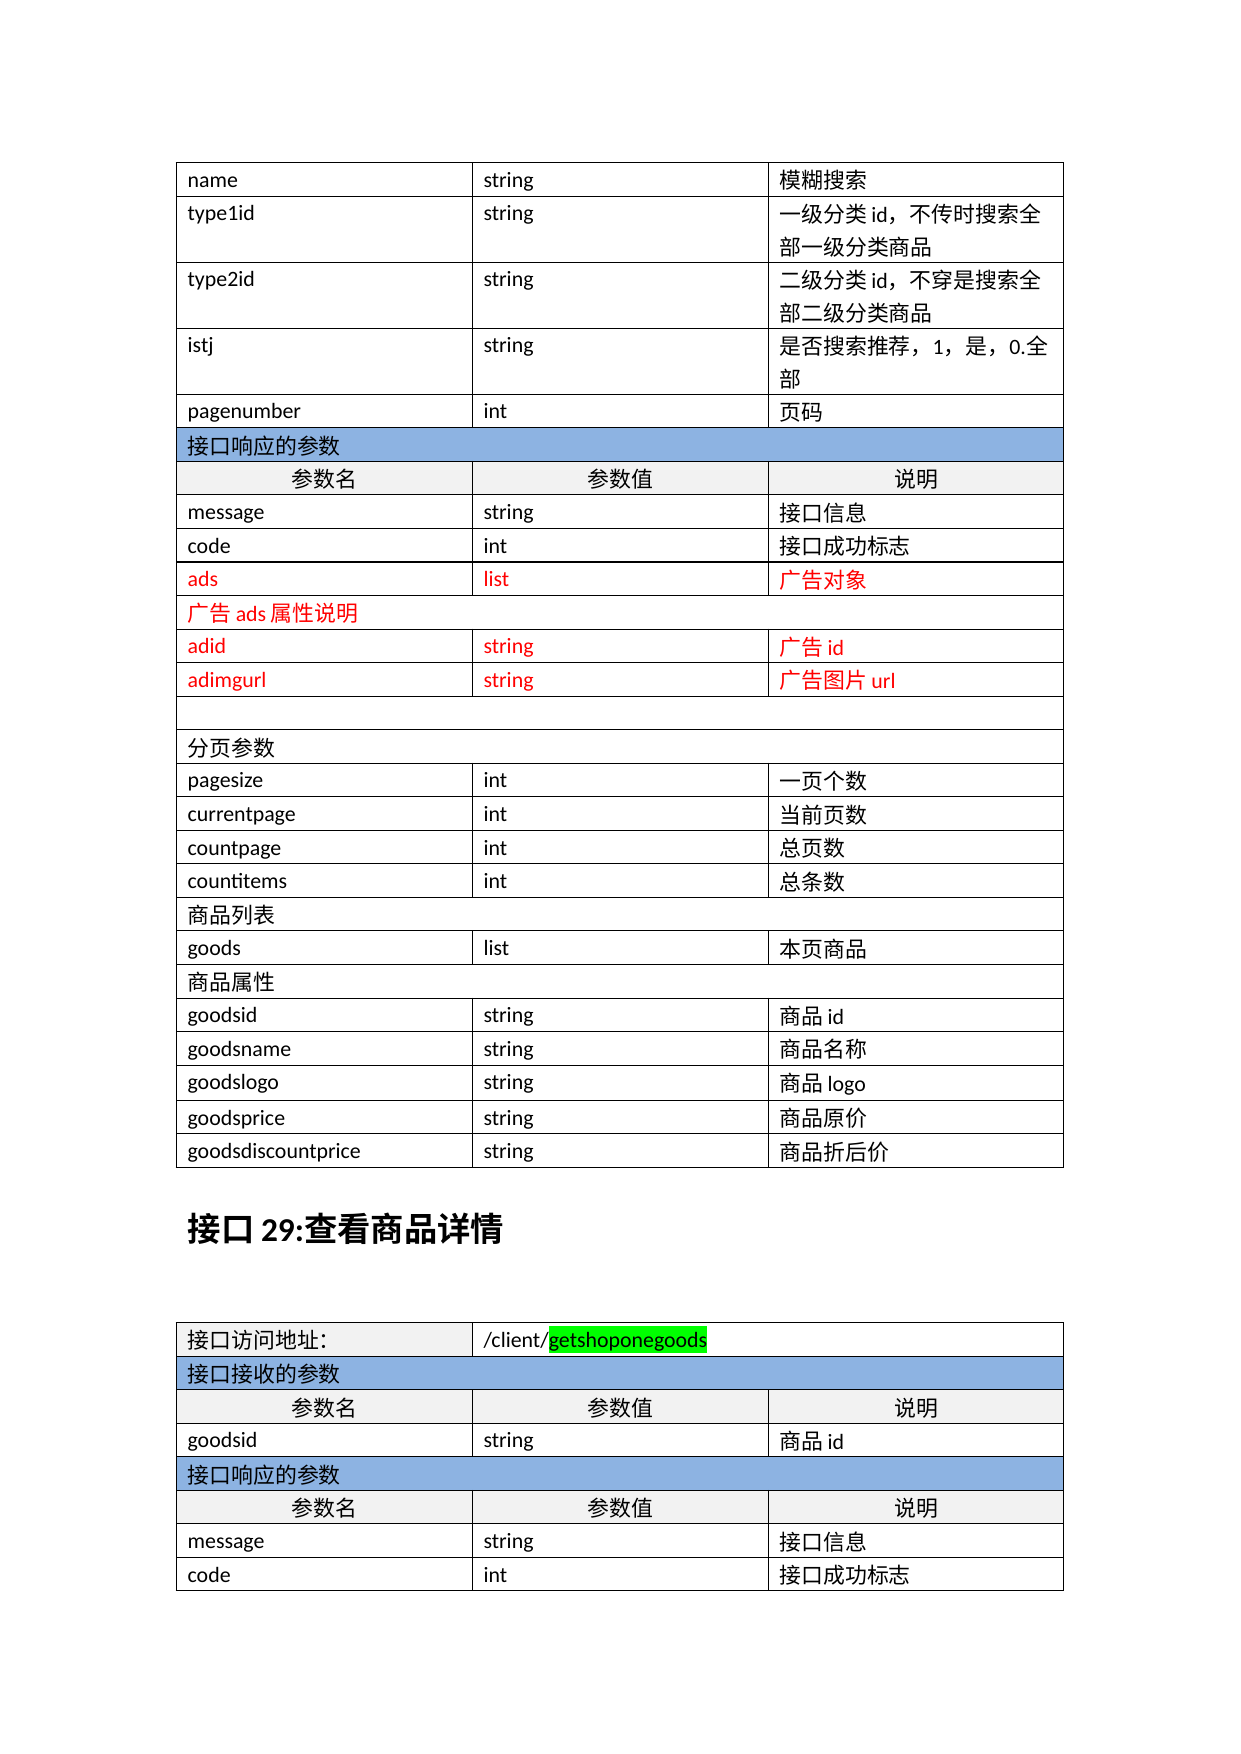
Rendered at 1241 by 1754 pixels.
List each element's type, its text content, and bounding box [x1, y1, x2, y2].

table_cell 广告ads属性说明 [177, 596, 1063, 628]
table_header 接口访问地址： [177, 1323, 472, 1356]
table_cell 是否搜索推荐，1，是，0.全部 [769, 329, 1063, 394]
table_cell 参数值 [473, 462, 768, 494]
table_cell 模糊搜索 [769, 163, 1063, 196]
table_cell 接口响应的参数 [177, 1457, 1063, 1490]
table_cell 说明 [769, 462, 1063, 494]
table_cell countitems [177, 864, 472, 897]
table_cell 接口接收的参数 [177, 1357, 1063, 1389]
table_cell 页码 [769, 395, 1063, 427]
table_cell string [473, 163, 768, 196]
table_cell 参数名 [177, 1491, 472, 1523]
table_cell 参数值 [473, 1491, 768, 1523]
table_cell 说明 [769, 1390, 1063, 1423]
table_cell string [473, 495, 768, 528]
table_cell 接口成功标志 [769, 529, 1063, 561]
table_cell 总条数 [769, 864, 1063, 897]
table_cell 二级分类id，不穿是搜索全部二级分类商品 [769, 263, 1063, 328]
table_cell string [473, 1101, 768, 1133]
table_cell istj [177, 329, 472, 394]
table_cell 一级分类id，不传时搜索全部一级分类商品 [769, 197, 1063, 262]
table_cell 分页参数 [177, 730, 1063, 763]
table_cell string [473, 663, 768, 696]
table_cell string [473, 999, 768, 1031]
table_cell string [473, 263, 768, 328]
table_cell pagesize [177, 764, 472, 796]
table_cell ads [177, 563, 472, 595]
table_cell type2id [177, 263, 472, 328]
table_cell goodsdiscountprice [177, 1134, 472, 1167]
table_cell 接口信息 [769, 495, 1063, 528]
table_cell message [177, 1524, 472, 1557]
table_cell int [473, 797, 768, 830]
table_cell string [473, 1134, 768, 1167]
table_cell 接口信息 [769, 1524, 1063, 1557]
table_cell [177, 697, 1063, 729]
table_cell 当前页数 [769, 797, 1063, 830]
table_cell 参数名 [177, 462, 472, 494]
table_cell code [177, 1558, 472, 1590]
table_cell code [177, 529, 472, 561]
table_cell goodsid [177, 999, 472, 1031]
table_cell int [473, 764, 768, 796]
table_cell goods [177, 931, 472, 964]
table_cell string [473, 1524, 768, 1557]
table_cell int [473, 529, 768, 561]
table_cell 商品列表 [177, 898, 1063, 930]
table_cell name [177, 163, 472, 196]
table_cell list [473, 563, 768, 595]
table_cell 商品名称 [769, 1032, 1063, 1064]
table_cell currentpage [177, 797, 472, 830]
subtitle 接口29:查看商品详情 [187, 1195, 1053, 1260]
table_cell string [473, 1032, 768, 1064]
table_cell type1id [177, 197, 472, 262]
table_cell 说明 [769, 1491, 1063, 1523]
table_cell 一页个数 [769, 764, 1063, 796]
table_cell 参数值 [473, 1390, 768, 1423]
table_cell 商品id [769, 1424, 1063, 1456]
table_cell 接口响应的参数 [177, 428, 1063, 461]
table_cell list [473, 931, 768, 964]
table_cell 商品原价 [769, 1101, 1063, 1133]
table_cell goodsprice [177, 1101, 472, 1133]
table_cell string [473, 1424, 768, 1456]
table_cell goodsid [177, 1424, 472, 1456]
table_cell pagenumber [177, 395, 472, 427]
table_cell 商品id [769, 999, 1063, 1031]
table_cell 广告图片url [769, 663, 1063, 696]
table_cell 商品logo [769, 1066, 1063, 1100]
table_cell goodslogo [177, 1066, 472, 1100]
table_cell countpage [177, 831, 472, 863]
table_cell 商品折后价 [769, 1134, 1063, 1167]
table_header /client/getshoponegoods [473, 1323, 1063, 1356]
table_cell string [473, 630, 768, 662]
table_cell adid [177, 630, 472, 662]
table_cell 广告id [769, 630, 1063, 662]
table_cell 商品属性 [177, 965, 1063, 997]
table_cell goodsname [177, 1032, 472, 1064]
table_cell string [473, 1066, 768, 1100]
table_cell adimgurl [177, 663, 472, 696]
table_cell message [177, 495, 472, 528]
table_cell string [473, 197, 768, 262]
table_cell 总页数 [769, 831, 1063, 863]
table_cell int [473, 1558, 768, 1590]
table_cell int [473, 831, 768, 863]
table_cell int [473, 864, 768, 897]
table_cell 接口成功标志 [769, 1558, 1063, 1590]
table_cell 本页商品 [769, 931, 1063, 964]
table_cell int [473, 395, 768, 427]
table_cell 参数名 [177, 1390, 472, 1423]
table_cell 广告对象 [769, 563, 1063, 595]
table_cell string [473, 329, 768, 394]
